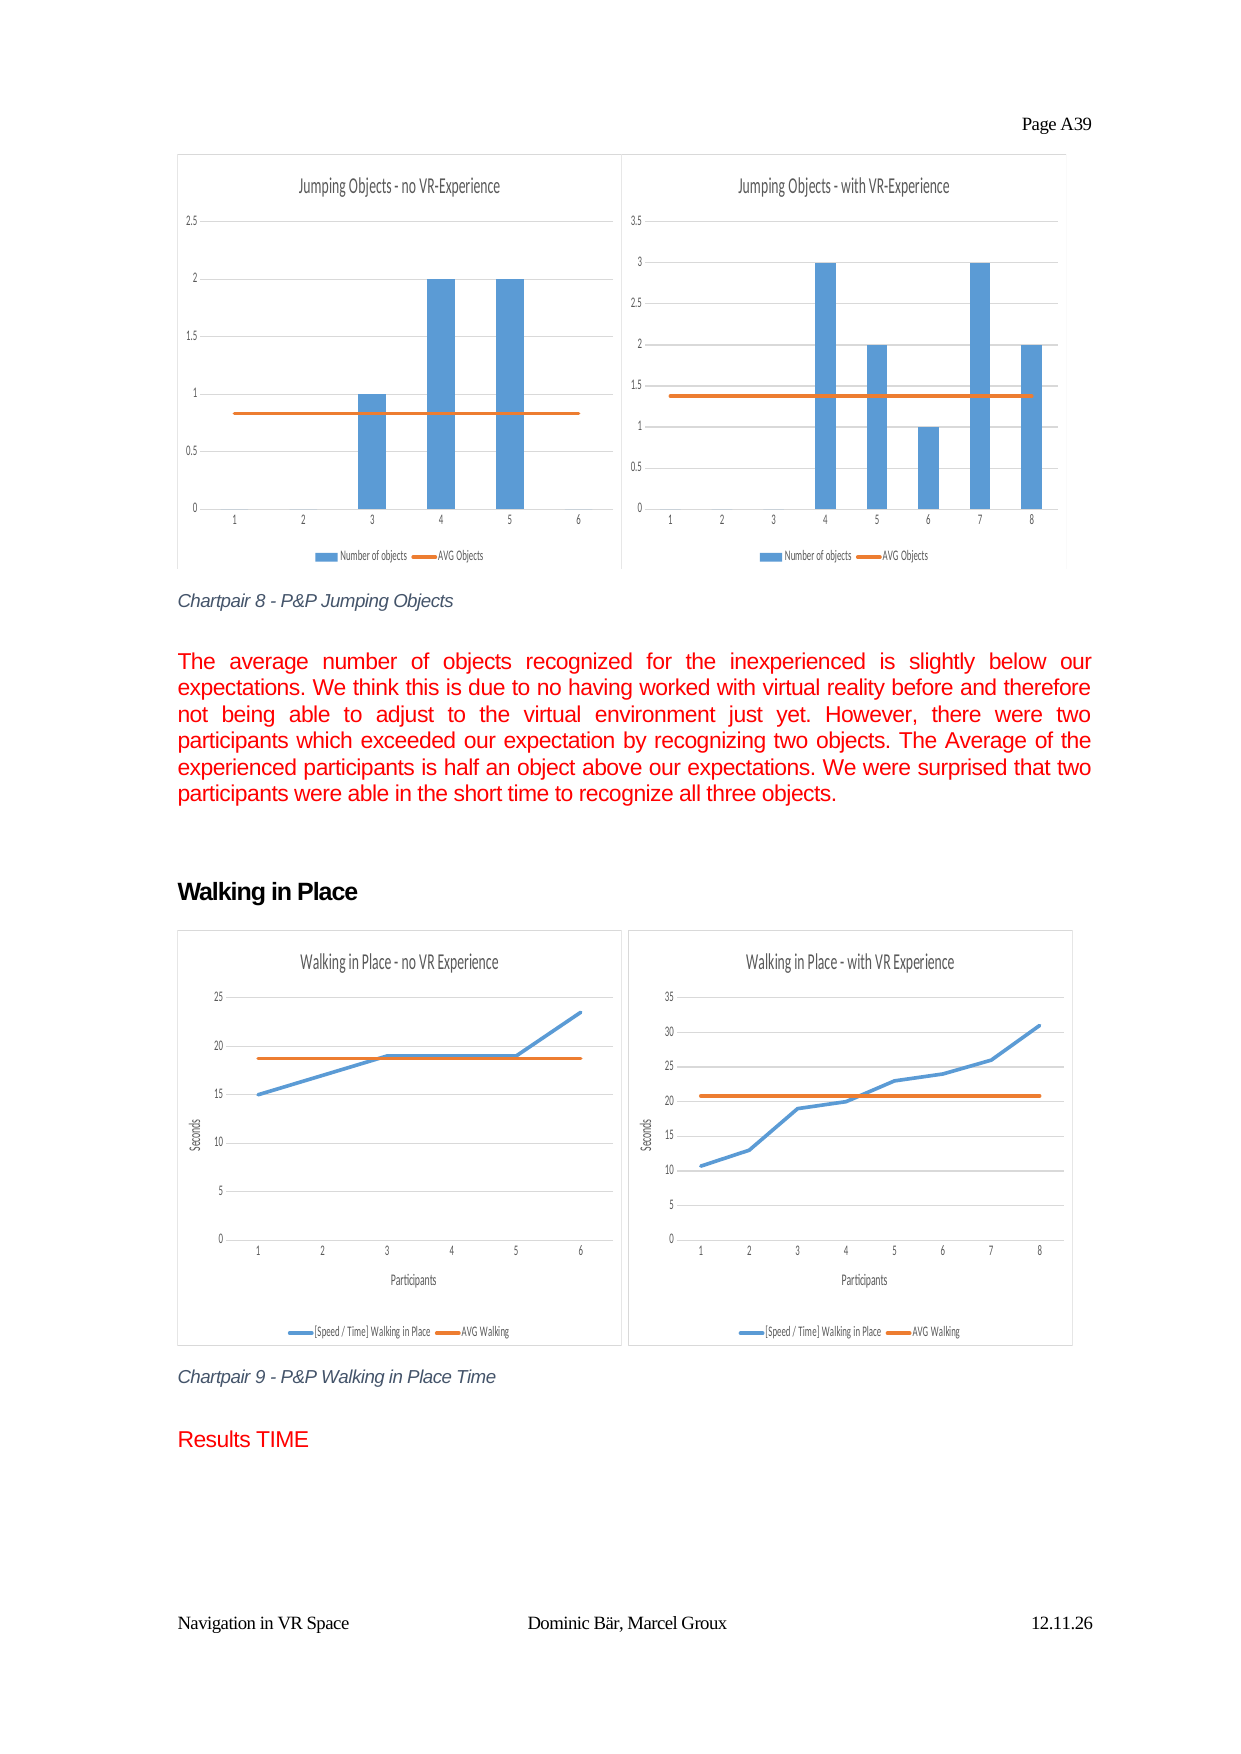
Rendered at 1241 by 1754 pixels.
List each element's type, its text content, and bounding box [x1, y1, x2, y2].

text The average number of objects recognized for the inexperienced is slightly below our expectations. We think this is due to no having worked with virtual reality before and therefore not being able to adjust to the virtual environment just yet. However, there were two participants which exceeded our expectation by recognizing two objects. The Average of the experienced participants is half an object above our expectations. We were surprised that two participants were able in the short time to recognize all three objects. [177, 648, 1092, 806]
subtitle Walking in Place [177, 877, 1092, 906]
text Chartpair 8 - P&P Jumping Objects [177, 590, 1092, 611]
text Chartpair 9 - P&P Walking in Place Time [177, 1366, 1092, 1387]
text Results TIME [177, 1424, 1092, 1453]
